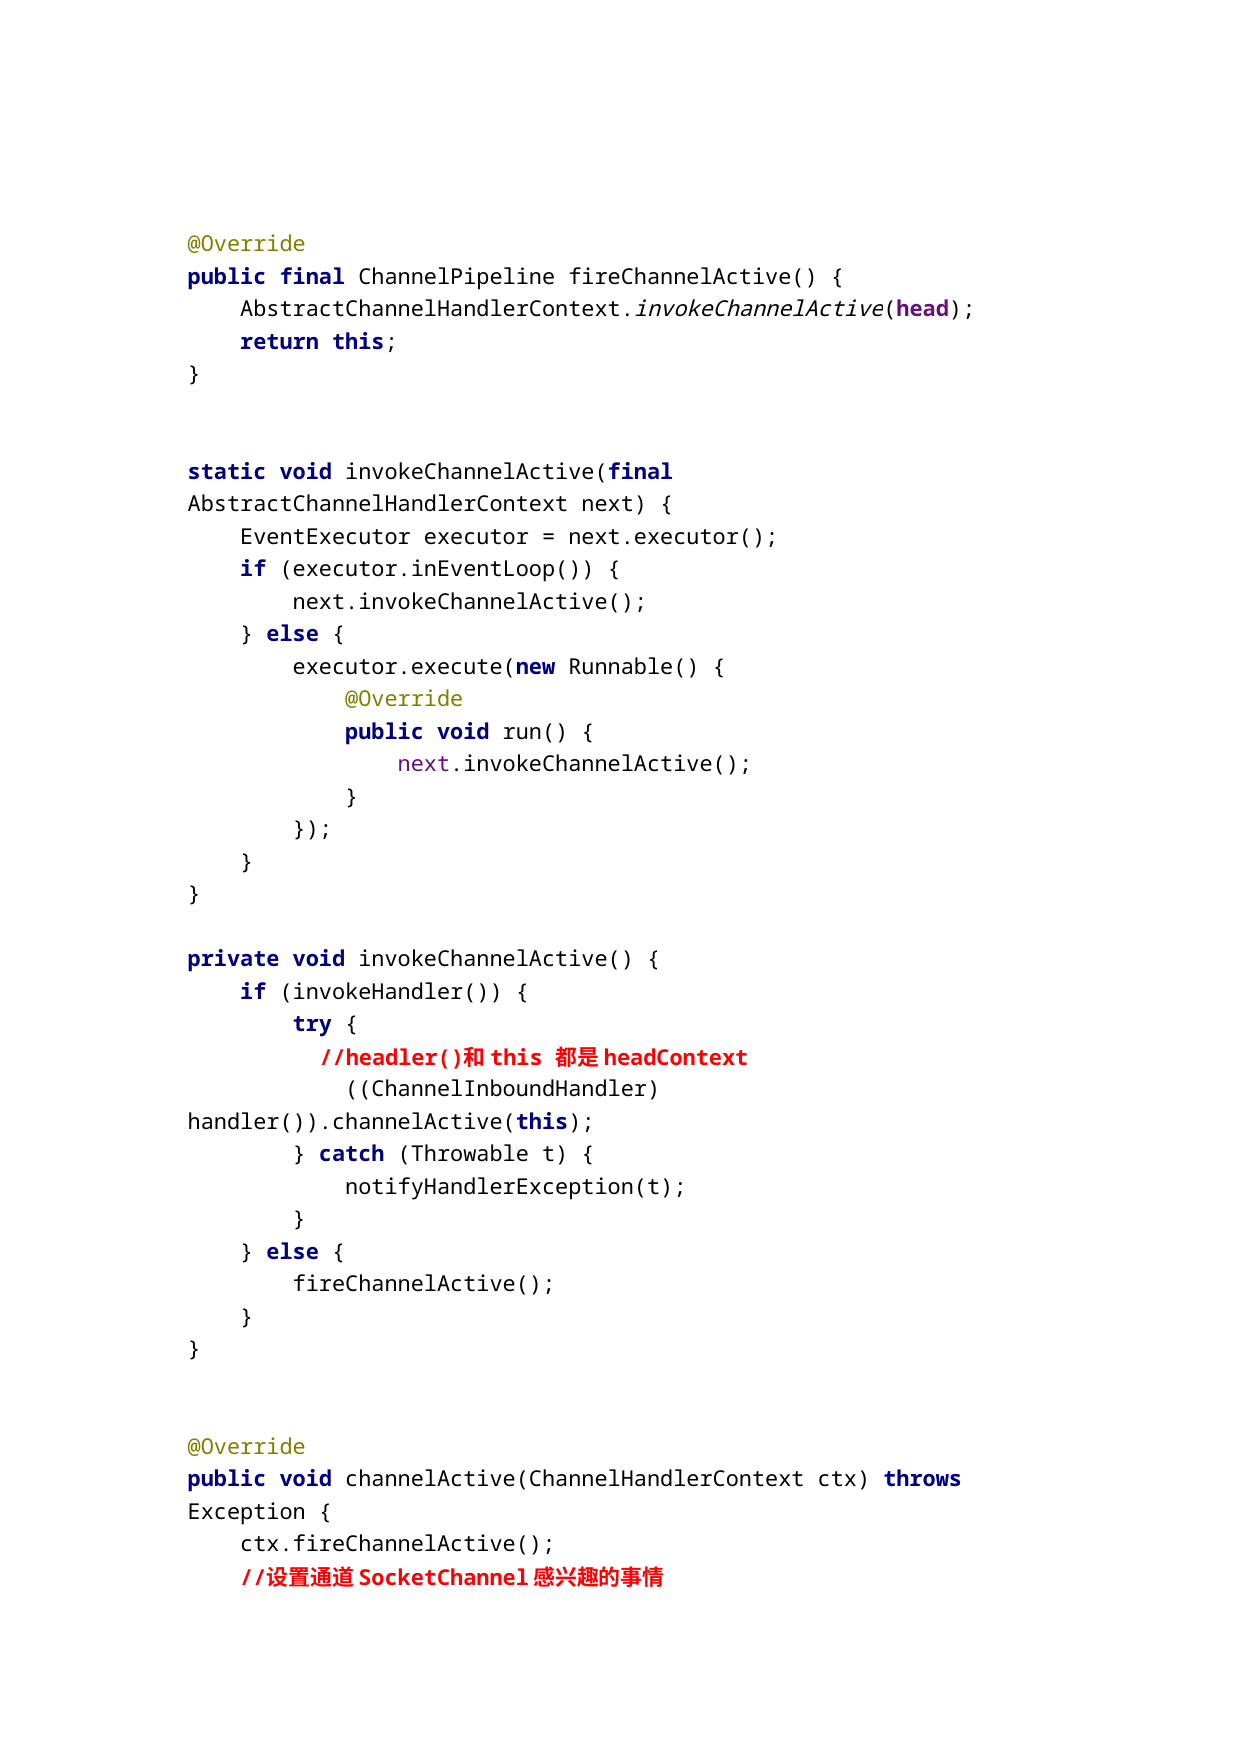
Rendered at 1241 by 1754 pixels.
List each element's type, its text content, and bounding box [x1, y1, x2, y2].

text private void invokeChannelActive() { if (invokeHandler()) { try { [187, 942, 1053, 1039]
text @Override public final ChannelPipeline fireChannelActive() { AbstractChannelHandlerContext.invokeChannelActive(head); return this; } [187, 227, 1053, 389]
text //headler()和this 都是headContext ((ChannelInboundHandler) handler()).channelActive(this); } catch (Throwable t) { notifyHandlerException(t); } } else { fireChannelActive(); } } [187, 1039, 1053, 1364]
text static void invokeChannelActive(final AbstractChannelHandlerContext next) { EventExecutor executor = next.executor(); if (executor.inEventLoop()) { next.invokeChannelActive(); } else { executor.execute(new Runnable() { @Override public void run() { next.invokeChannelActive(); } }); } } [187, 454, 1053, 909]
